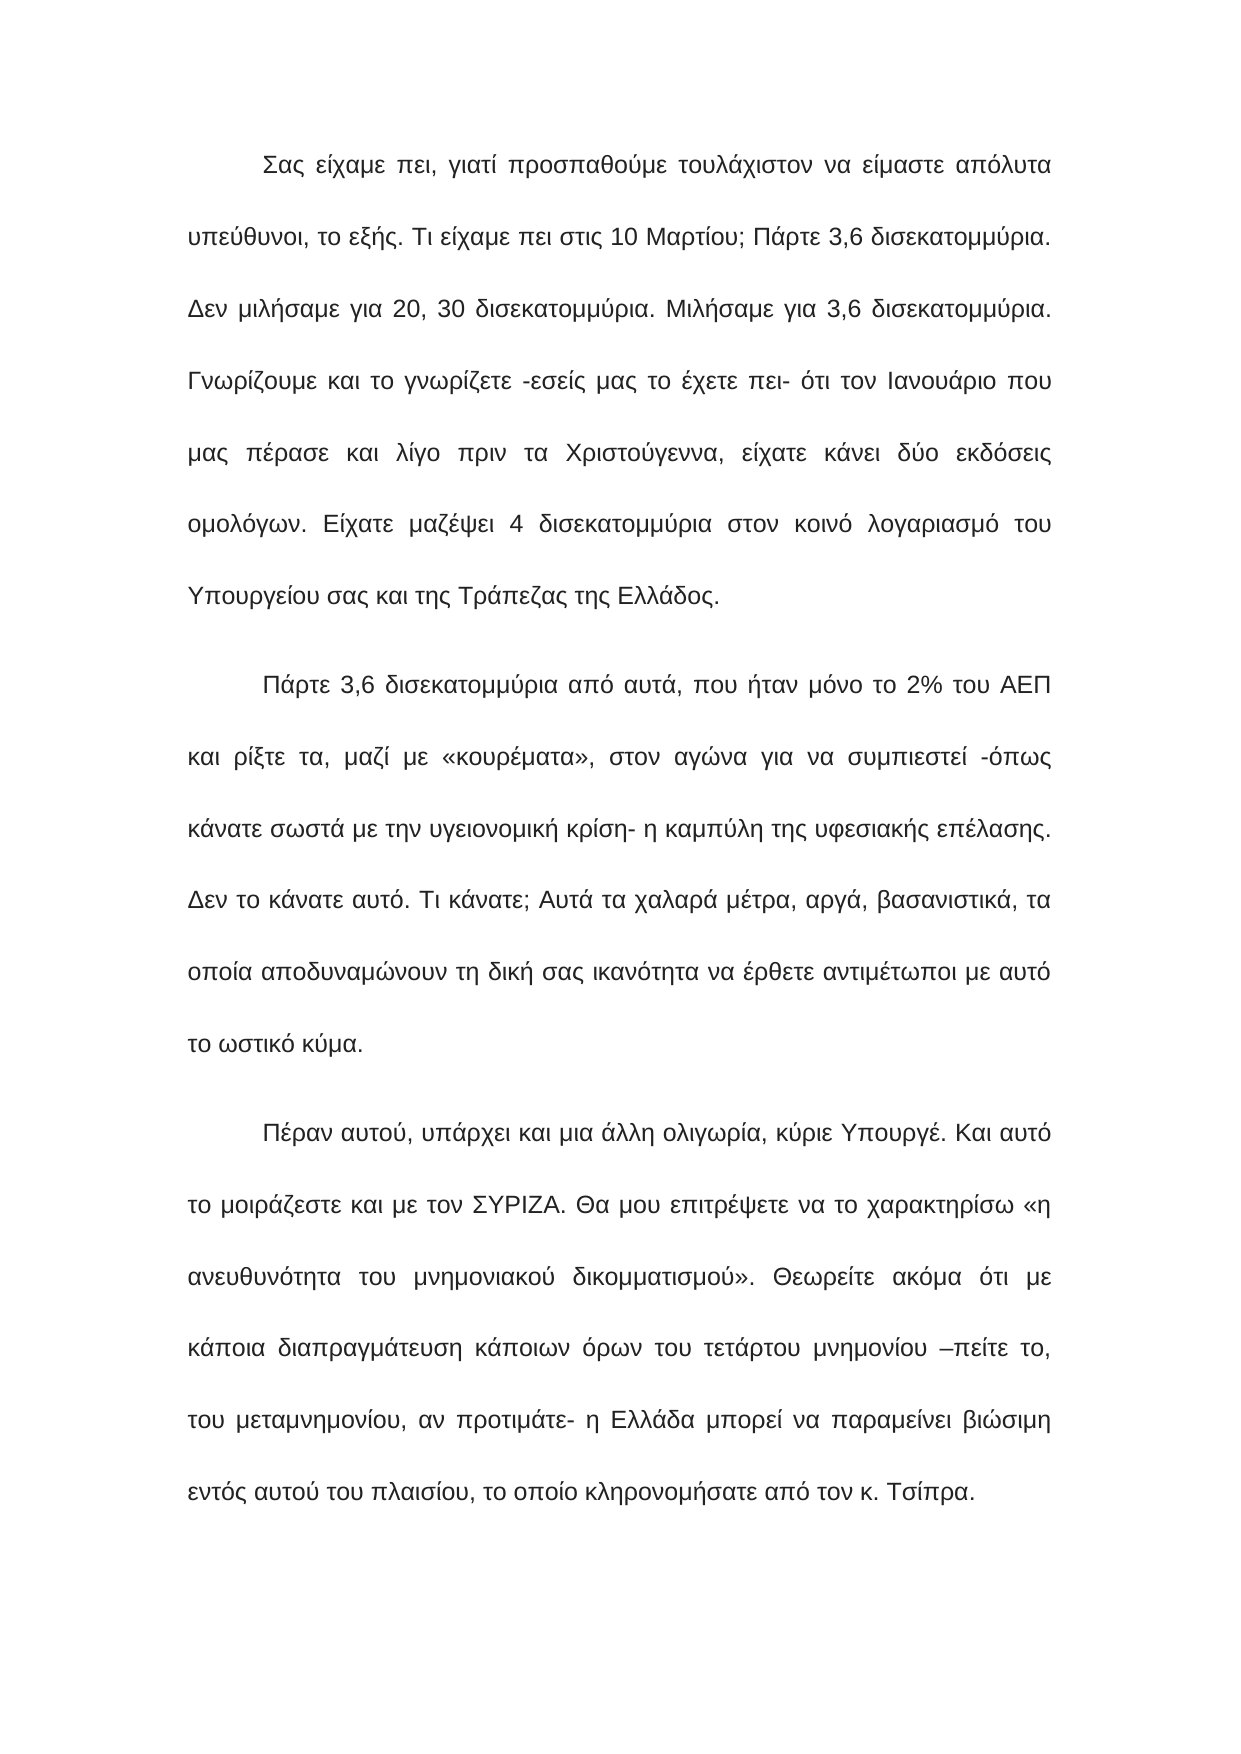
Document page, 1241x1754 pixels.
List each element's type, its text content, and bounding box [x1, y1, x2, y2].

text Σας είχαμε πει, γιατί προσπαθούμε τουλάχιστον να είμαστε απόλυτα υπεύθυνοι, το εξής. Τι είχαμε πει στις 10 Μαρτίου; Πάρτε 3,6 δισεκατομμύρια. Δεν μιλήσαμε για 20, 30 δισεκατομμύρια. Μιλήσαμε για 3,6 δισεκατομμύρια. Γνωρίζουμε και το γνωρίζετε -εσείς μας το έχετε πει- ότι τον Ιανουάριο που μας πέρασε και λίγο πριν τα Χριστούγεννα, είχατε κάνει δύο εκδόσεις ομολόγων. Είχατε μαζέψει 4 δισεκατομμύρια στον κοινό λογαριασμό του Υπουργείου σας και της Τράπεζας της Ελλάδος. [187, 150, 1053, 610]
text Πέραν αυτού, υπάρχει και μια άλλη ολιγωρία, κύριε Υπουργέ. Και αυτό το μοιράζεστε και με τον ΣΥΡΙΖΑ. Θα μου επιτρέψετε να το χαρακτηρίσω «η ανευθυνότητα του μνημονιακού δικομματισμού». Θεωρείτε ακόμα ότι με κάποια διαπραγμάτευση κάποιων όρων του τετάρτου μνημονίου –πείτε το, του μεταμνημονίου, αν προτιμάτε- η Ελλάδα μπορεί να παραμείνει βιώσιμη εντός αυτού του πλαισίου, το οποίο κληρονομήσατε από τον κ. Τσίπρα. [187, 1417, 1053, 1506]
text Πέραν αυτού, υπάρχει και μια άλλη ολιγωρία, κύριε Υπουργέ. Και αυτό το μοιράζεστε και με τον ΣΥΡΙΖΑ. Θα μου επιτρέψετε να το χαρακτηρίσω «η ανευθυνότητα του μνημονιακού δικομματισμού». Θεωρείτε ακόμα ότι με κάποια διαπραγμάτευση κάποιων όρων του τετάρτου μνημονίου –πείτε το, του μεταμνημονίου, αν προτιμάτε- η Ελλάδα μπορεί να παραμείνει βιώσιμη εντός αυτού του πλαισίου, το οποίο κληρονομήσατε από τον κ. Τσίπρα. [187, 1202, 1053, 1415]
text Πάρτε 3,6 δισεκατομμύρια από αυτά, που ήταν μόνο το 2% του ΑΕΠ και ρίξτε τα, μαζί με «κουρέματα», στον αγώνα για να συμπιεστεί -όπως κάνατε σωστά με την υγειονομική κρίση- η καμπύλη της υφεσιακής επέλασης. Δεν το κάνατε αυτό. Τι κάνατε; Αυτά τα χαλαρά μέτρα, αργά, βασανιστικά, τα οποία αποδυναμώνουν τη δική σας ικανότητα να έρθετε αντιμέτωποι με αυτό το ωστικό κύμα. [187, 670, 1053, 1058]
text Πέραν αυτού, υπάρχει και μια άλλη ολιγωρία, κύριε Υπουργέ. Και αυτό το μοιράζεστε και με τον ΣΥΡΙΖΑ. Θα μου επιτρέψετε να το χαρακτηρίσω «η ανευθυνότητα του μνημονιακού δικομματισμού». Θεωρείτε ακόμα ότι με κάποια διαπραγμάτευση κάποιων όρων του τετάρτου μνημονίου –πείτε το, του μεταμνημονίου, αν προτιμάτε- η Ελλάδα μπορεί να παραμείνει βιώσιμη εντός αυτού του πλαισίου, το οποίο κληρονομήσατε από τον κ. Τσίπρα. [187, 1118, 1053, 1200]
